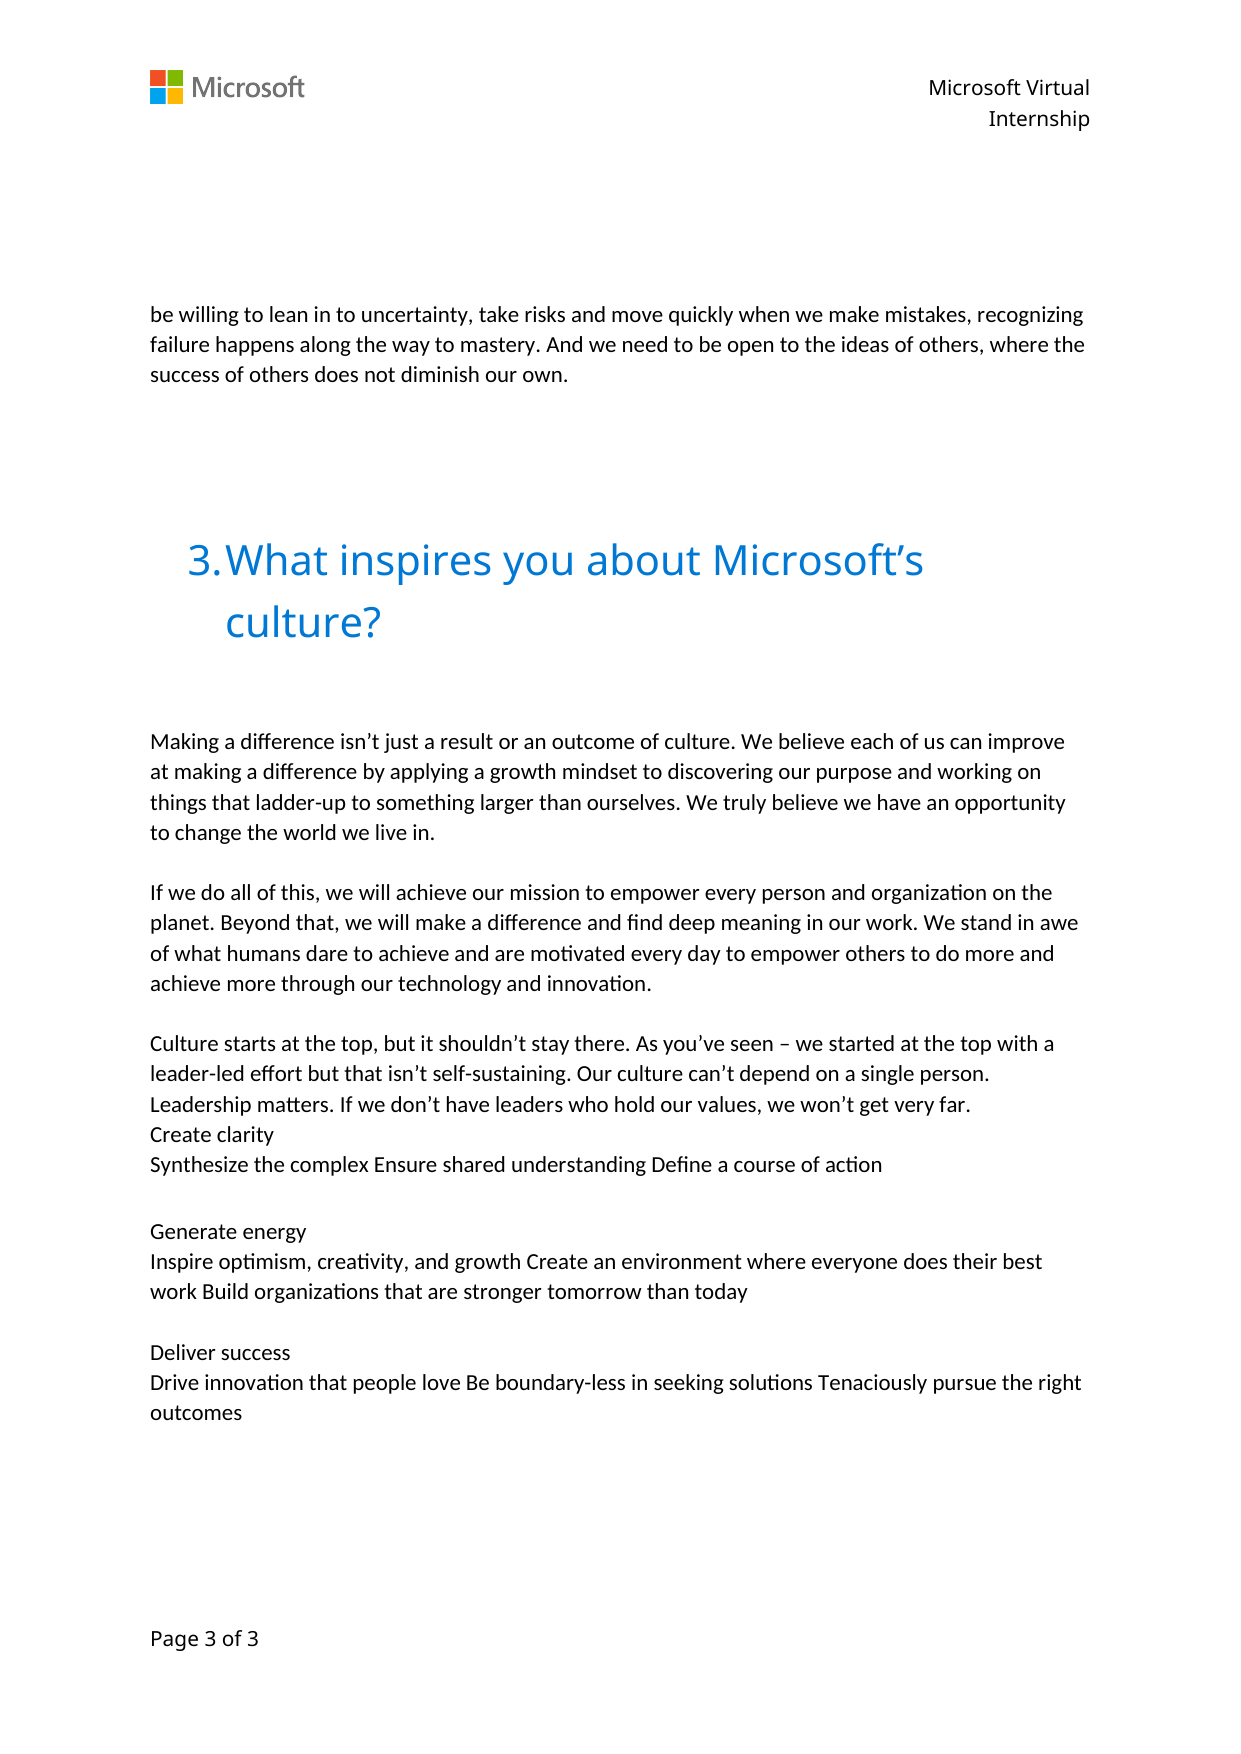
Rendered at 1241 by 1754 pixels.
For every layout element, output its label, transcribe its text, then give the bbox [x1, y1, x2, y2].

text Making a difference isn’t just a result or an outcome of culture. We believe each of us can improve at making a difference by applying a growth mindset to discovering our purpose and working on things that ladder-up to something larger than ourselves. We truly believe we have an opportunity to change the world we live in. [150, 727, 1090, 846]
text Create clarity [150, 1120, 1090, 1148]
text If we do all of this, we will achieve our mission to empower every person and organization on the planet. Beyond that, we will make a difference and find deep meaning in our work. We stand in awe of what humans dare to achieve and are motivated every day to empower others to do more and achieve more through our technology and innovation. [150, 878, 1090, 997]
text Drive innovation that people love Be boundary-less in seeking solutions Tenaciously pursue the right outcomes [150, 1368, 1090, 1426]
text Inspire optimism, creativity, and growth Create an environment where everyone does their best work Build organizations that are stronger tomorrow than today [150, 1247, 1090, 1306]
list What inspires you about Microsoft’s culture? [187, 531, 1090, 649]
text Deliver success [150, 1338, 1090, 1366]
text Synthesize the complex Ensure shared understanding Define a course of action [150, 1150, 1090, 1178]
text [150, 300, 1090, 388]
picture [150, 70, 305, 104]
text Culture starts at the top, but it shouldn’t stay there. As you’ve seen – we started at the top with a leader-led effort but that isn’t self-sustaining. Our culture can’t depend on a single person. Leadership matters. If we don’t have leaders who hold our values, we won’t get very far. [150, 1029, 1090, 1118]
text Generate energy [150, 1217, 1090, 1245]
